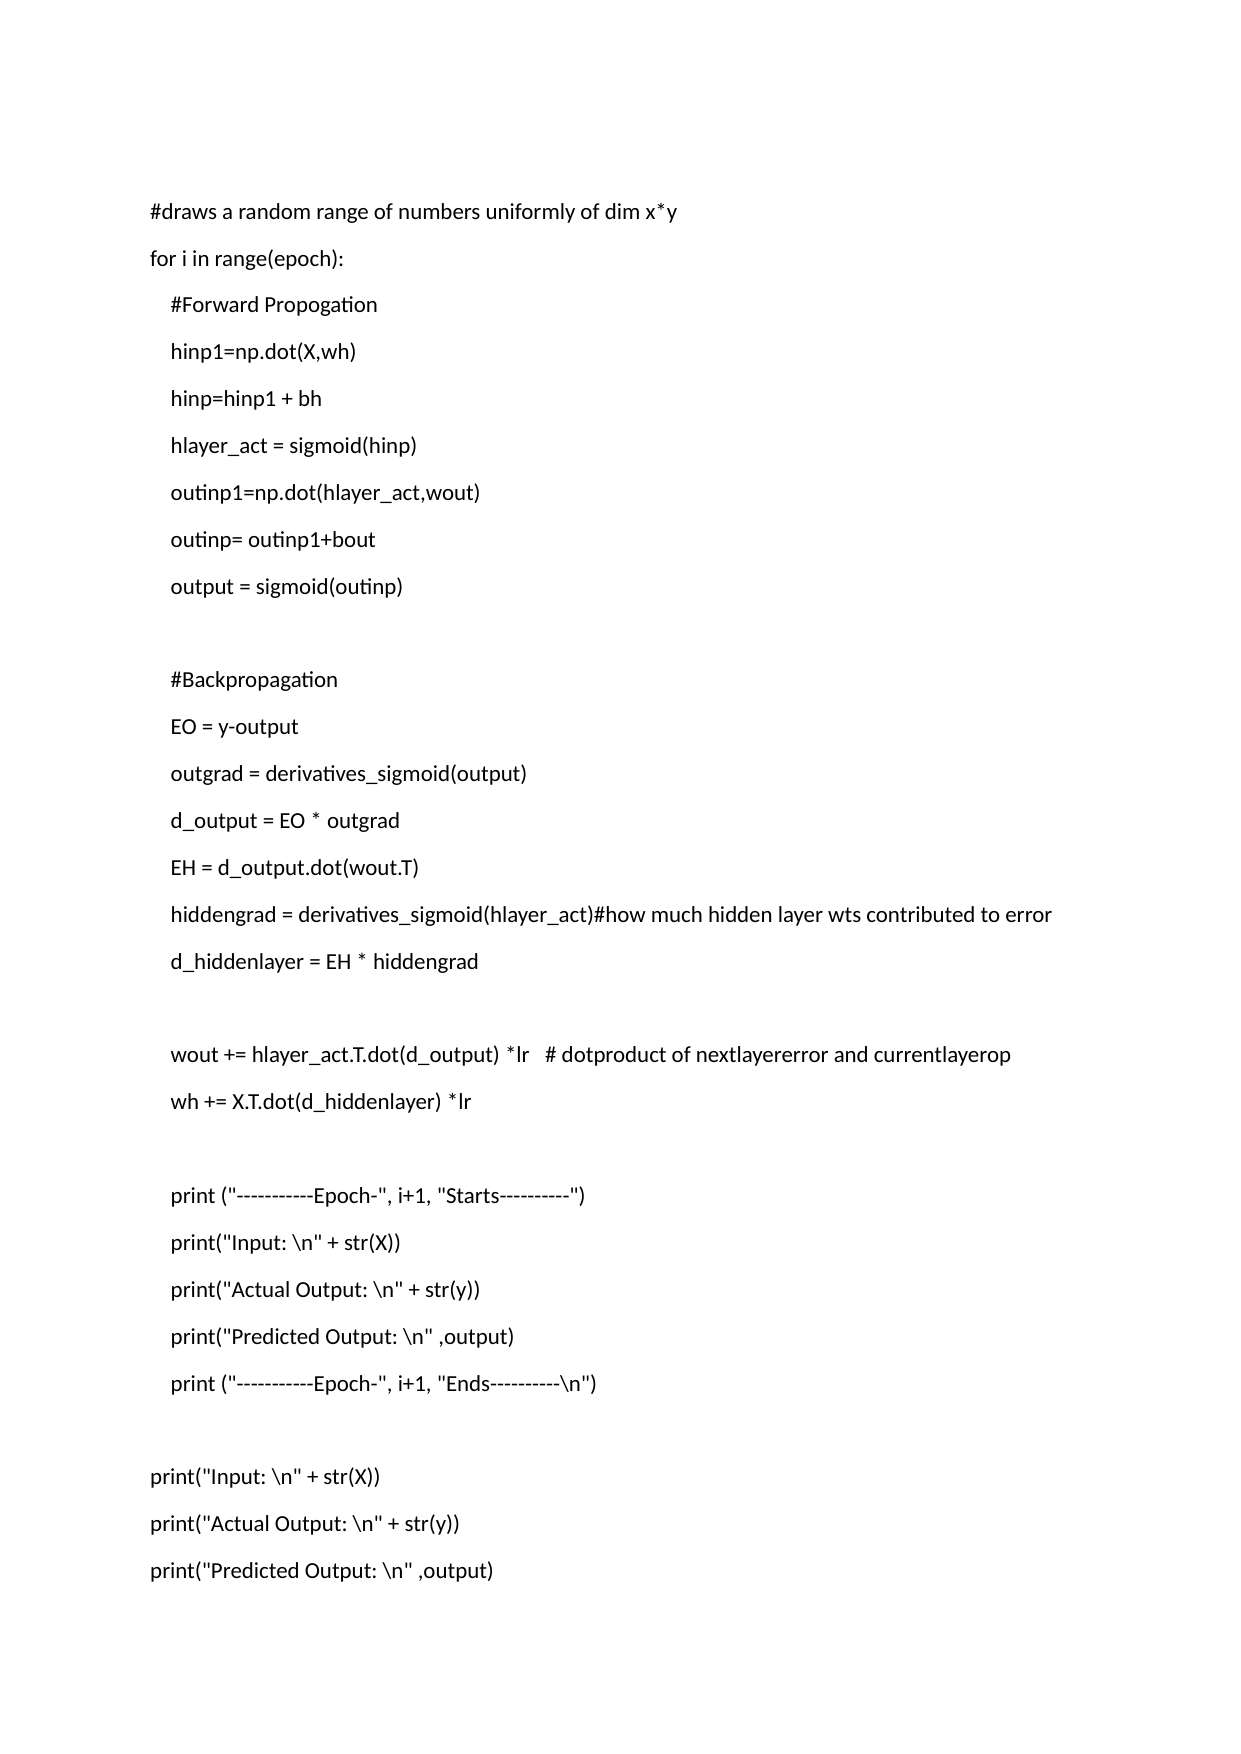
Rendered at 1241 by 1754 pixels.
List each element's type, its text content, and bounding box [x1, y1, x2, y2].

text print("Predicted Output: \n" ,output) [150, 1556, 1090, 1584]
text hiddengrad = derivatives_sigmoid(hlayer_act)#how much hidden layer wts contributed to error [150, 900, 1090, 928]
text EO = y-output [150, 712, 1090, 741]
text outinp= outinp1+bout [150, 525, 1090, 553]
text print("Predicted Output: \n" ,output) [150, 1322, 1090, 1350]
text hlayer_act = sigmoid(hinp) [150, 431, 1090, 459]
text wout += hlayer_act.T.dot(d_output) *lr # dotproduct of nextlayererror and currentlayerop [150, 1041, 1090, 1069]
text print ("-----------Epoch-", i+1, "Ends----------\n") [150, 1369, 1090, 1397]
text for i in range(epoch): [150, 244, 1090, 272]
text d_output = EO * outgrad [150, 806, 1090, 834]
text print("Actual Output: \n" + str(y)) [150, 1275, 1090, 1303]
text EH = d_output.dot(wout.T) [150, 853, 1090, 881]
text hinp1=np.dot(X,wh) [150, 337, 1090, 366]
text wh += X.T.dot(d_hiddenlayer) *lr [150, 1087, 1090, 1116]
text outgrad = derivatives_sigmoid(output) [150, 759, 1090, 787]
text print("Input: \n" + str(X)) [150, 1228, 1090, 1256]
text print ("-----------Epoch-", i+1, "Starts----------") [150, 1181, 1090, 1209]
text d_hiddenlayer = EH * hiddengrad [150, 947, 1090, 975]
text print("Input: \n" + str(X)) [150, 1462, 1090, 1491]
text #Backpropagation [150, 666, 1090, 694]
text print("Actual Output: \n" + str(y)) [150, 1509, 1090, 1537]
text outinp1=np.dot(hlayer_act,wout) [150, 478, 1090, 506]
text #draws a random range of numbers uniformly of dim x*y [150, 197, 1090, 225]
text #Forward Propogation [150, 291, 1090, 319]
text hinp=hinp1 + bh [150, 384, 1090, 412]
text output = sigmoid(outinp) [150, 572, 1090, 600]
